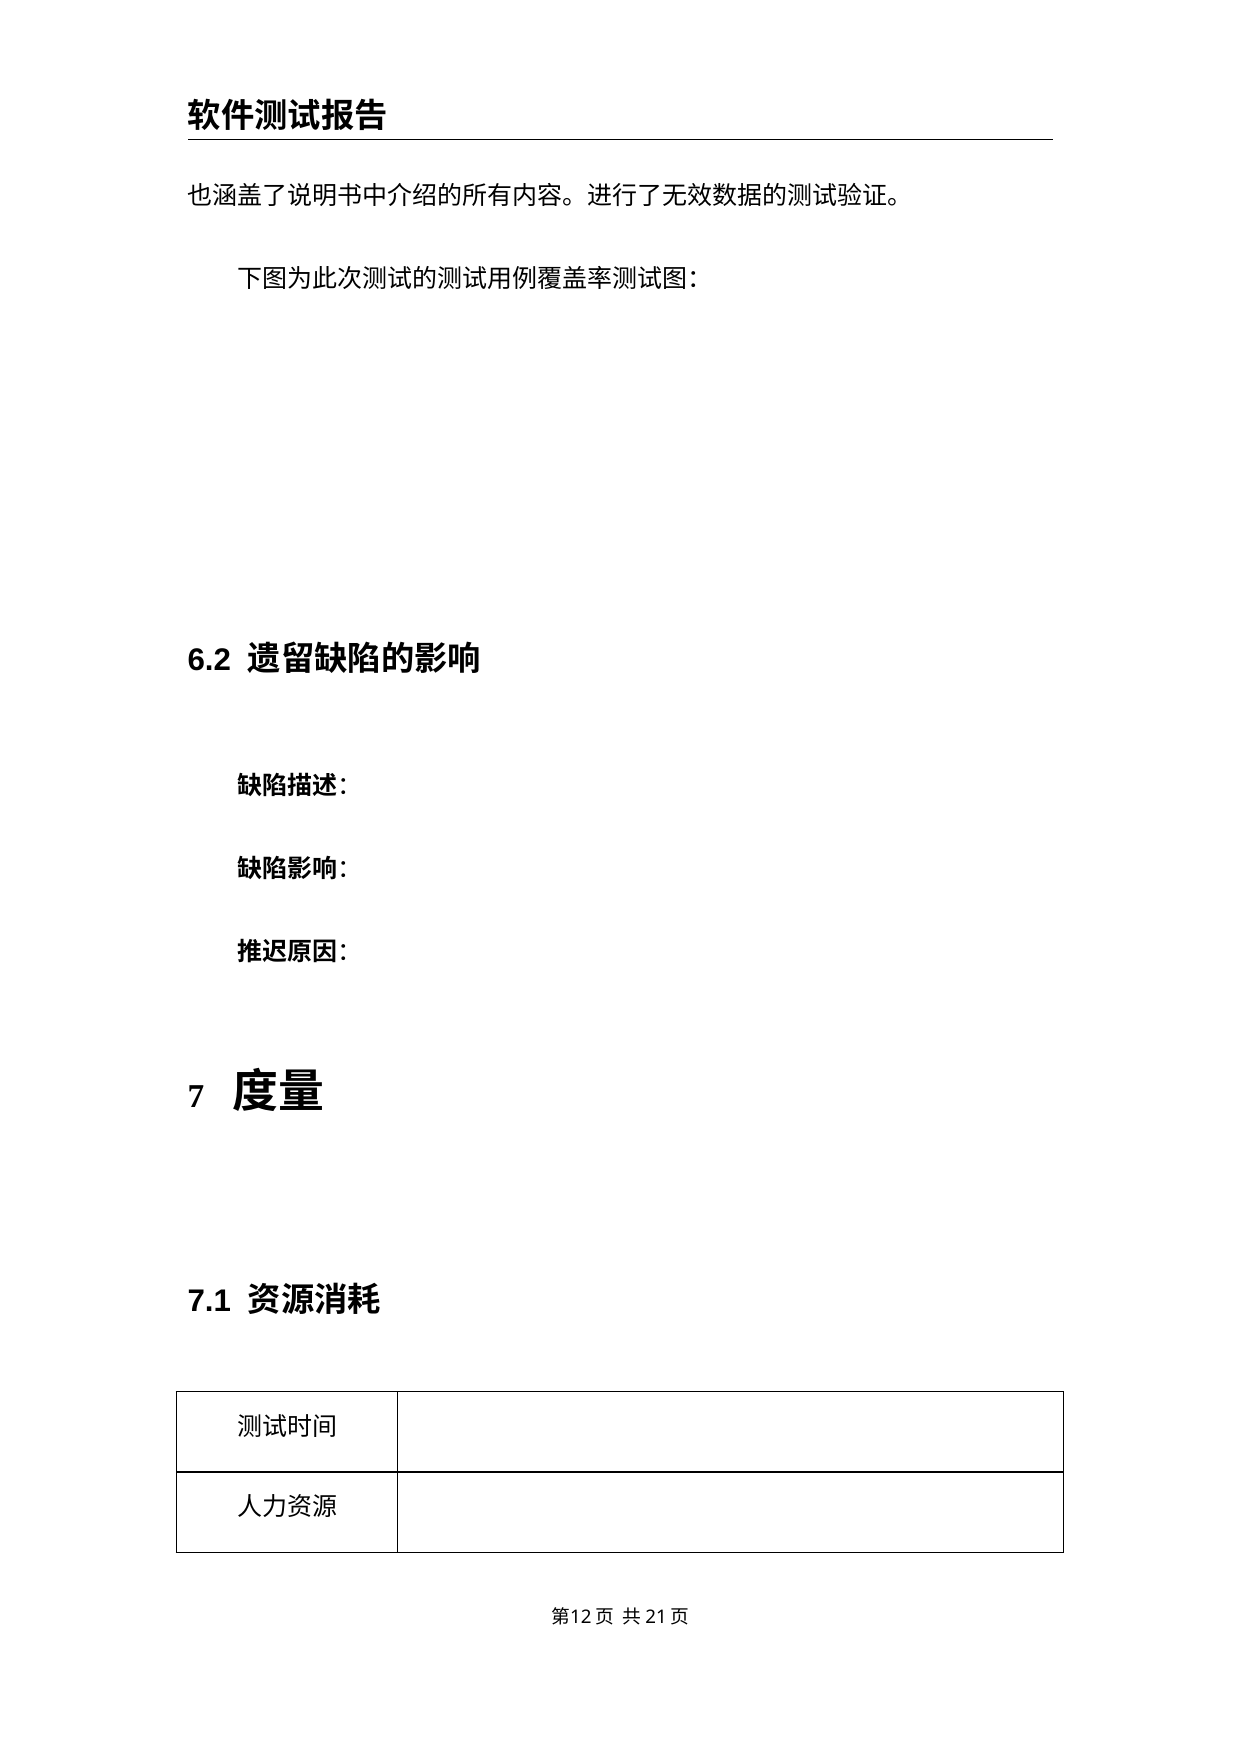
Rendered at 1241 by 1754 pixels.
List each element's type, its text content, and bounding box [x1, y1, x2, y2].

table_cell 人力资源 [177, 1473, 397, 1552]
text 缺陷描述： [187, 751, 1053, 816]
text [187, 161, 1053, 226]
subtitle 遗留缺陷的影响 [187, 623, 1053, 688]
table_header [398, 1392, 1063, 1471]
text 推迟原因： [187, 917, 1053, 982]
table_header 测试时间 [177, 1392, 397, 1471]
text 下图为此次测试的测试用例覆盖率测试图： [187, 244, 1053, 309]
table_cell [398, 1473, 1063, 1552]
text 缺陷影响： [187, 834, 1053, 899]
subtitle 资源消耗 [187, 1264, 1053, 1329]
subtitle 度量 [187, 1038, 1053, 1136]
